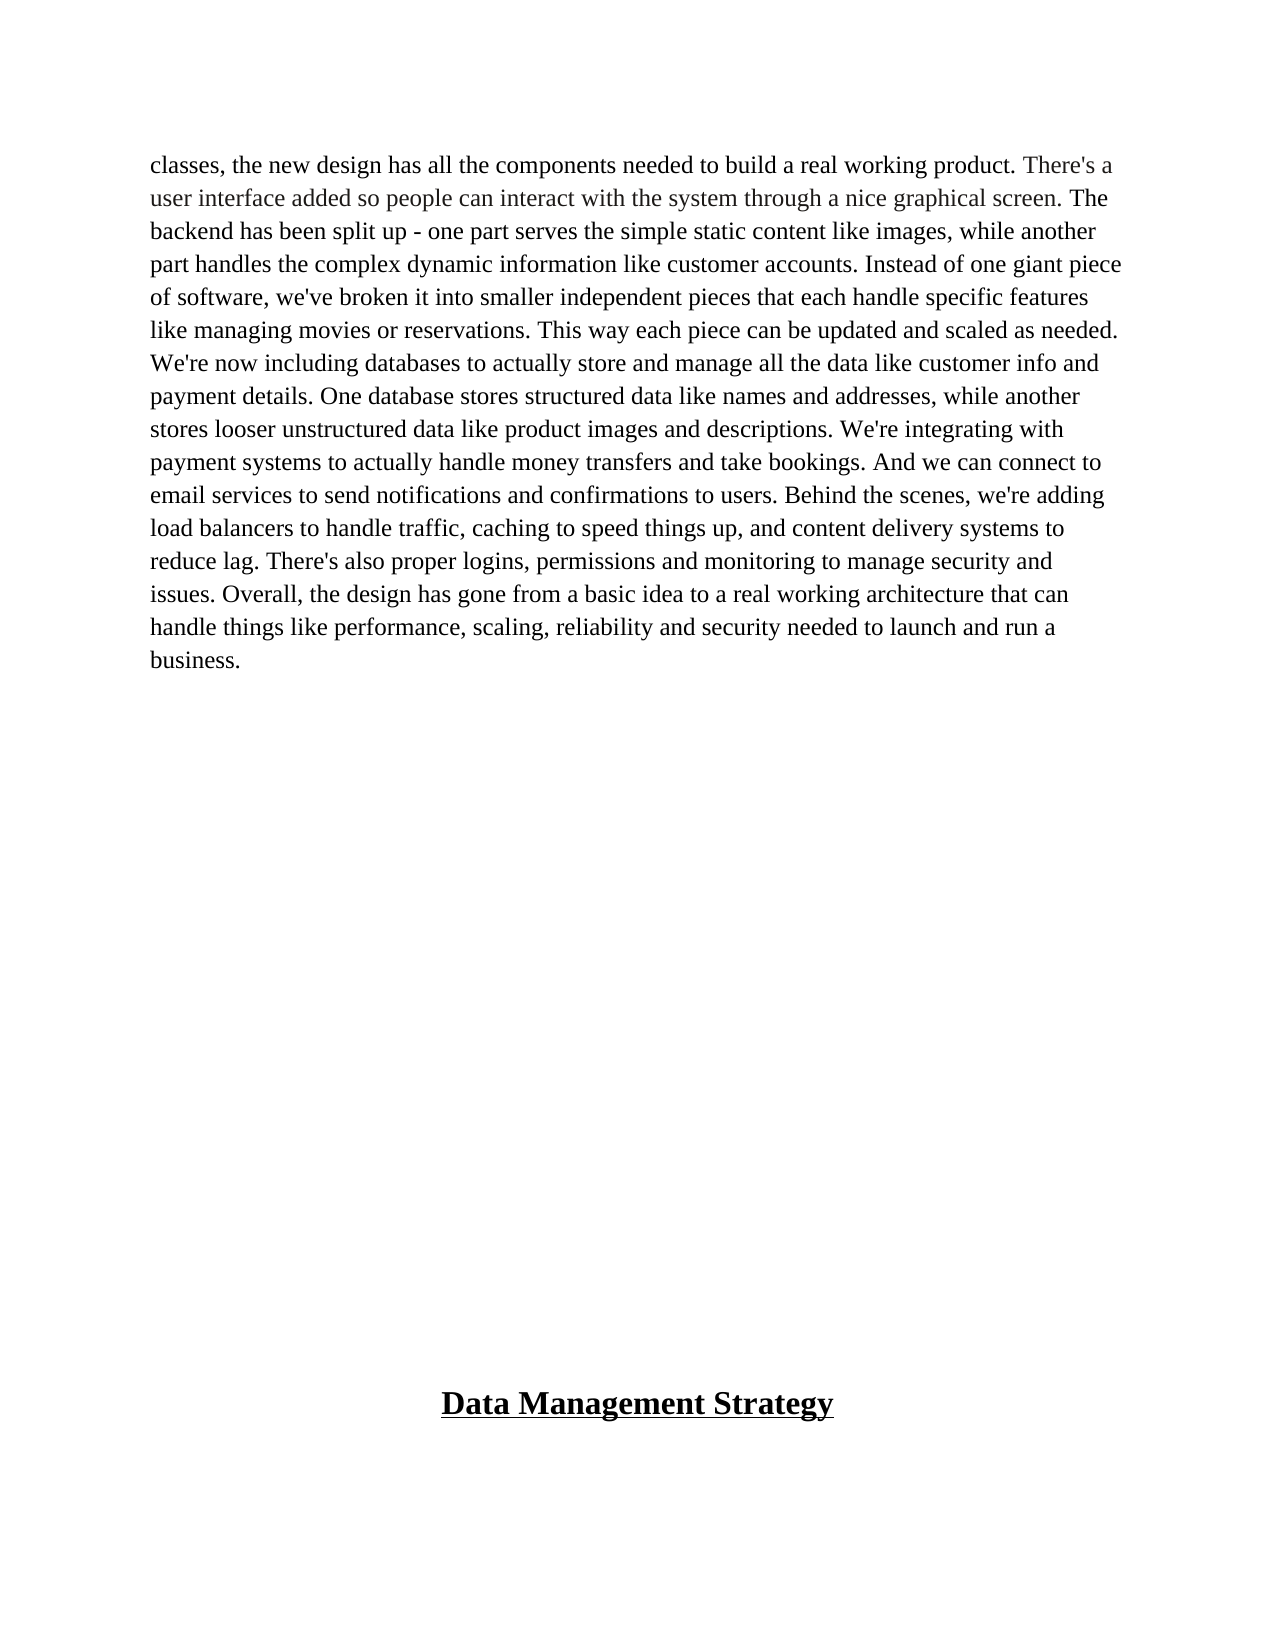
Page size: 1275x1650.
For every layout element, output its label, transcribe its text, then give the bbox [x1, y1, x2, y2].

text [150, 150, 1125, 674]
text Data Management Strategy [150, 1383, 1125, 1422]
